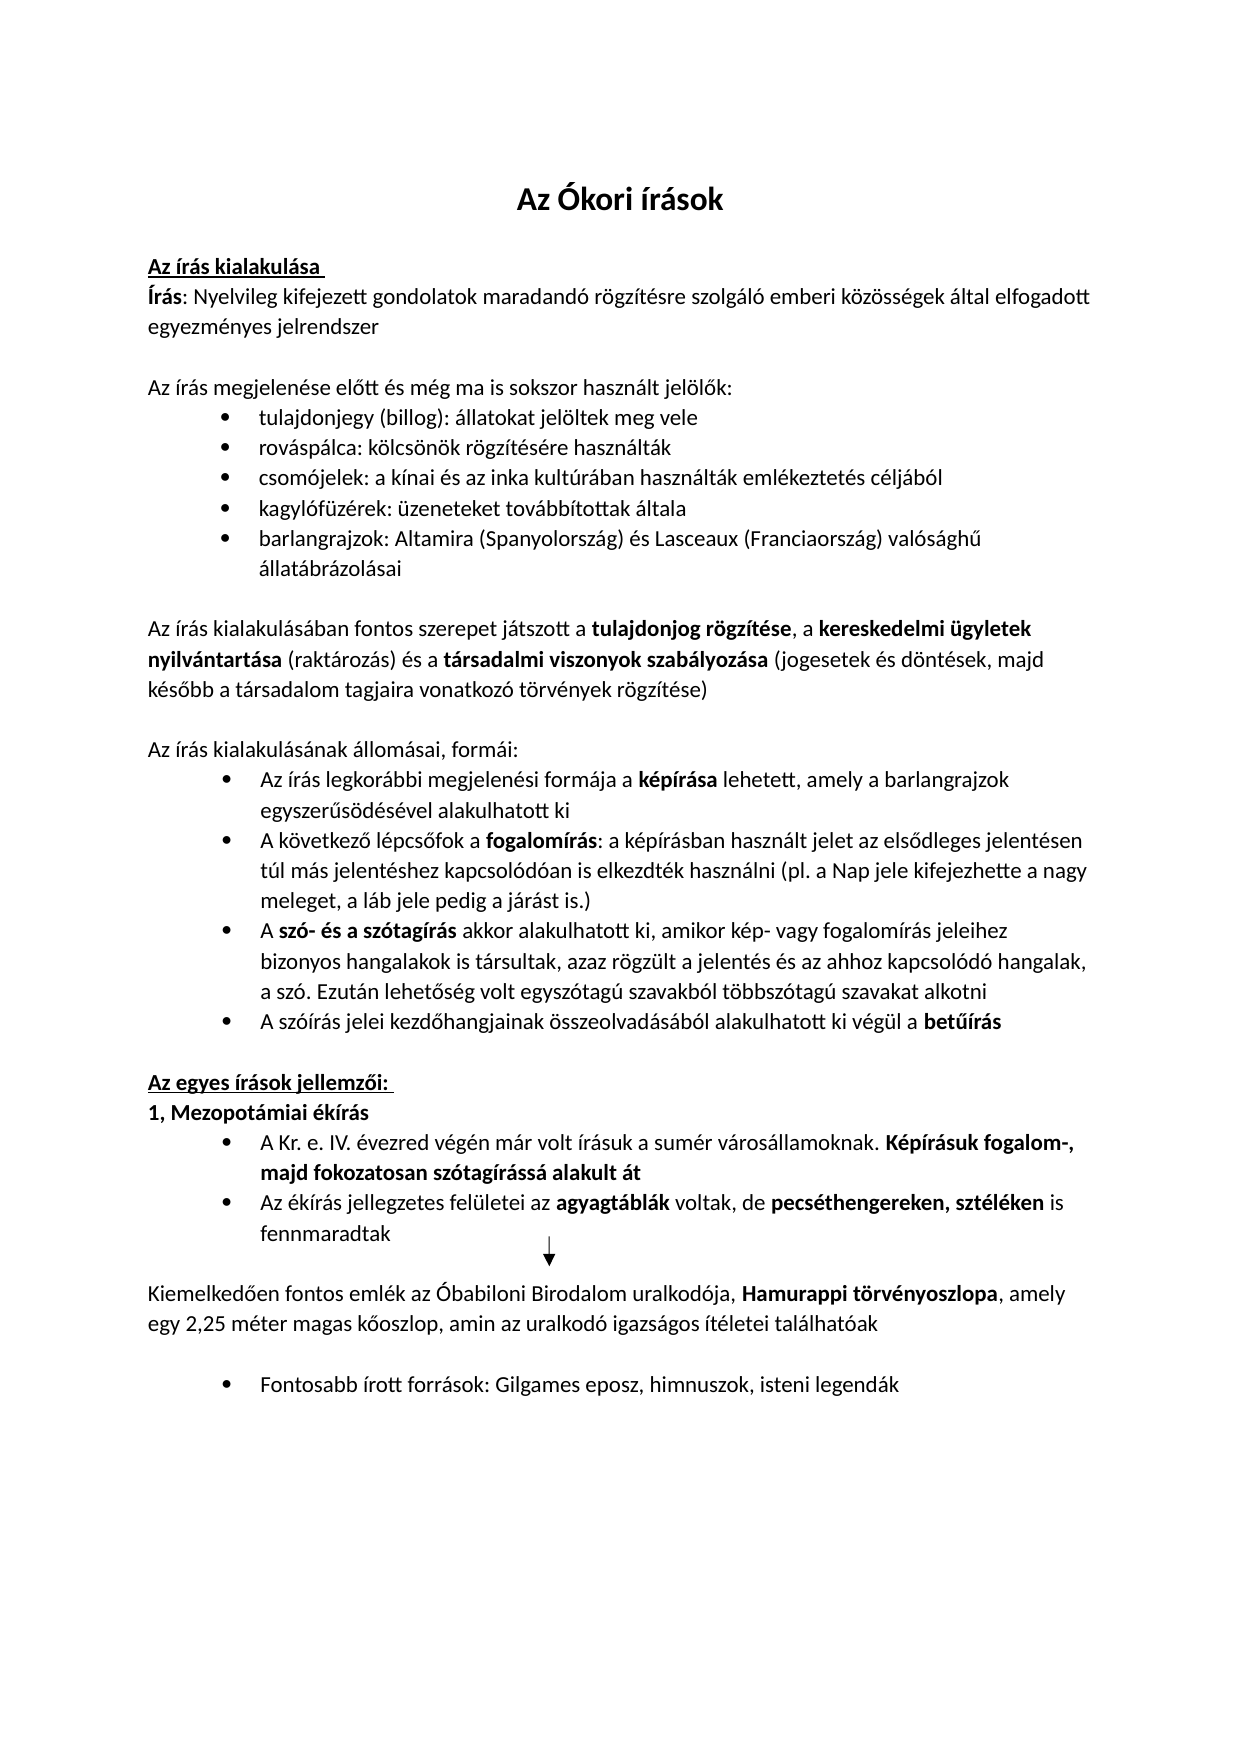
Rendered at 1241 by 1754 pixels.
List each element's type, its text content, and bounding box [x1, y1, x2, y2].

text 1, Mezopotámiai ékírás [148, 1098, 1093, 1126]
text Az írás megjelenése előtt és még ma is sokszor használt jelölők: [148, 373, 1093, 401]
list A szóírás jelei kezdőhangjainak összeolvadásából alakulhatott ki végül a betűírás [223, 1007, 1093, 1035]
list tulajdonjegy (billog): állatokat jelöltek meg vele [221, 403, 1093, 431]
list rováspálca: kölcsönök rögzítésére használták [221, 433, 1093, 461]
text Kiemelkedően fontos emlék az Óbabiloni Birodalom uralkodója, Hamurappi törvényoszlopa, amely egy 2,25 méter magas kőoszlop, amin az uralkodó igazságos ítéletei találhatóak [148, 1279, 1093, 1337]
list A következő lépcsőfok a fogalomírás: a képírásban használt jelet az elsődleges jelentésen túl más jelentéshez kapcsolódóan is elkezdték használni (pl. a Nap jele kifejezhette a nagy meleget, a láb jele pedig a járást is.) [223, 826, 1093, 914]
text Az írás kialakulása [148, 252, 1093, 280]
list Fontosabb írott források: Gilgames eposz, himnuszok, isteni legendák [223, 1370, 1093, 1398]
list barlangrajzok: Altamira (Spanyolország) és Lasceaux (Franciaország) valósághű állatábrázolásai [221, 524, 1093, 582]
list Az ékírás jellegzetes felületei az agyagtáblák voltak, de pecséthengereken, sztéléken is fennmaradtak [223, 1188, 1093, 1247]
list kagylófüzérek: üzeneteket továbbítottak általa [221, 494, 1093, 522]
list Az írás legkorábbi megjelenési formája a képírása lehetett, amely a barlangrajzok egyszerűsödésével alakulhatott ki [223, 766, 1093, 824]
text Az egyes írások jellemzői: [148, 1068, 1093, 1096]
list csomójelek: a kínai és az inka kultúrában használták emlékeztetés céljából [221, 463, 1093, 491]
list A Kr. e. IV. évezred végén már volt írásuk a sumér városállamoknak. Képírásuk fogalom-, majd fokozatosan szótagírássá alakult át [223, 1128, 1093, 1186]
text Az Ókori írások [148, 178, 1093, 218]
list A szó- és a szótagírás akkor alakulhatott ki, amikor kép- vagy fogalomírás jeleihez bizonyos hangalakok is társultak, azaz rögzült a jelentés és az ahhoz kapcsolódó hangalak, a szó. Ezután lehetőség volt egyszótagú szavakból többszótagú szavakat alkotni [223, 917, 1093, 1005]
text Az írás kialakulásának állomásai, formái: [148, 735, 1093, 763]
text Az írás kialakulásában fontos szerepet játszott a tulajdonjog rögzítése, a kereskedelmi ügyletek nyilvántartása (raktározás) és a társadalmi viszonyok szabályozása (jogesetek és döntések, majd később a társadalom tagjaira vonatkozó törvények rögzítése) [148, 614, 1093, 703]
text Írás: Nyelvileg kifejezett gondolatok maradandó rögzítésre szolgáló emberi közösségek által elfogadott egyezményes jelrendszer [148, 282, 1093, 340]
